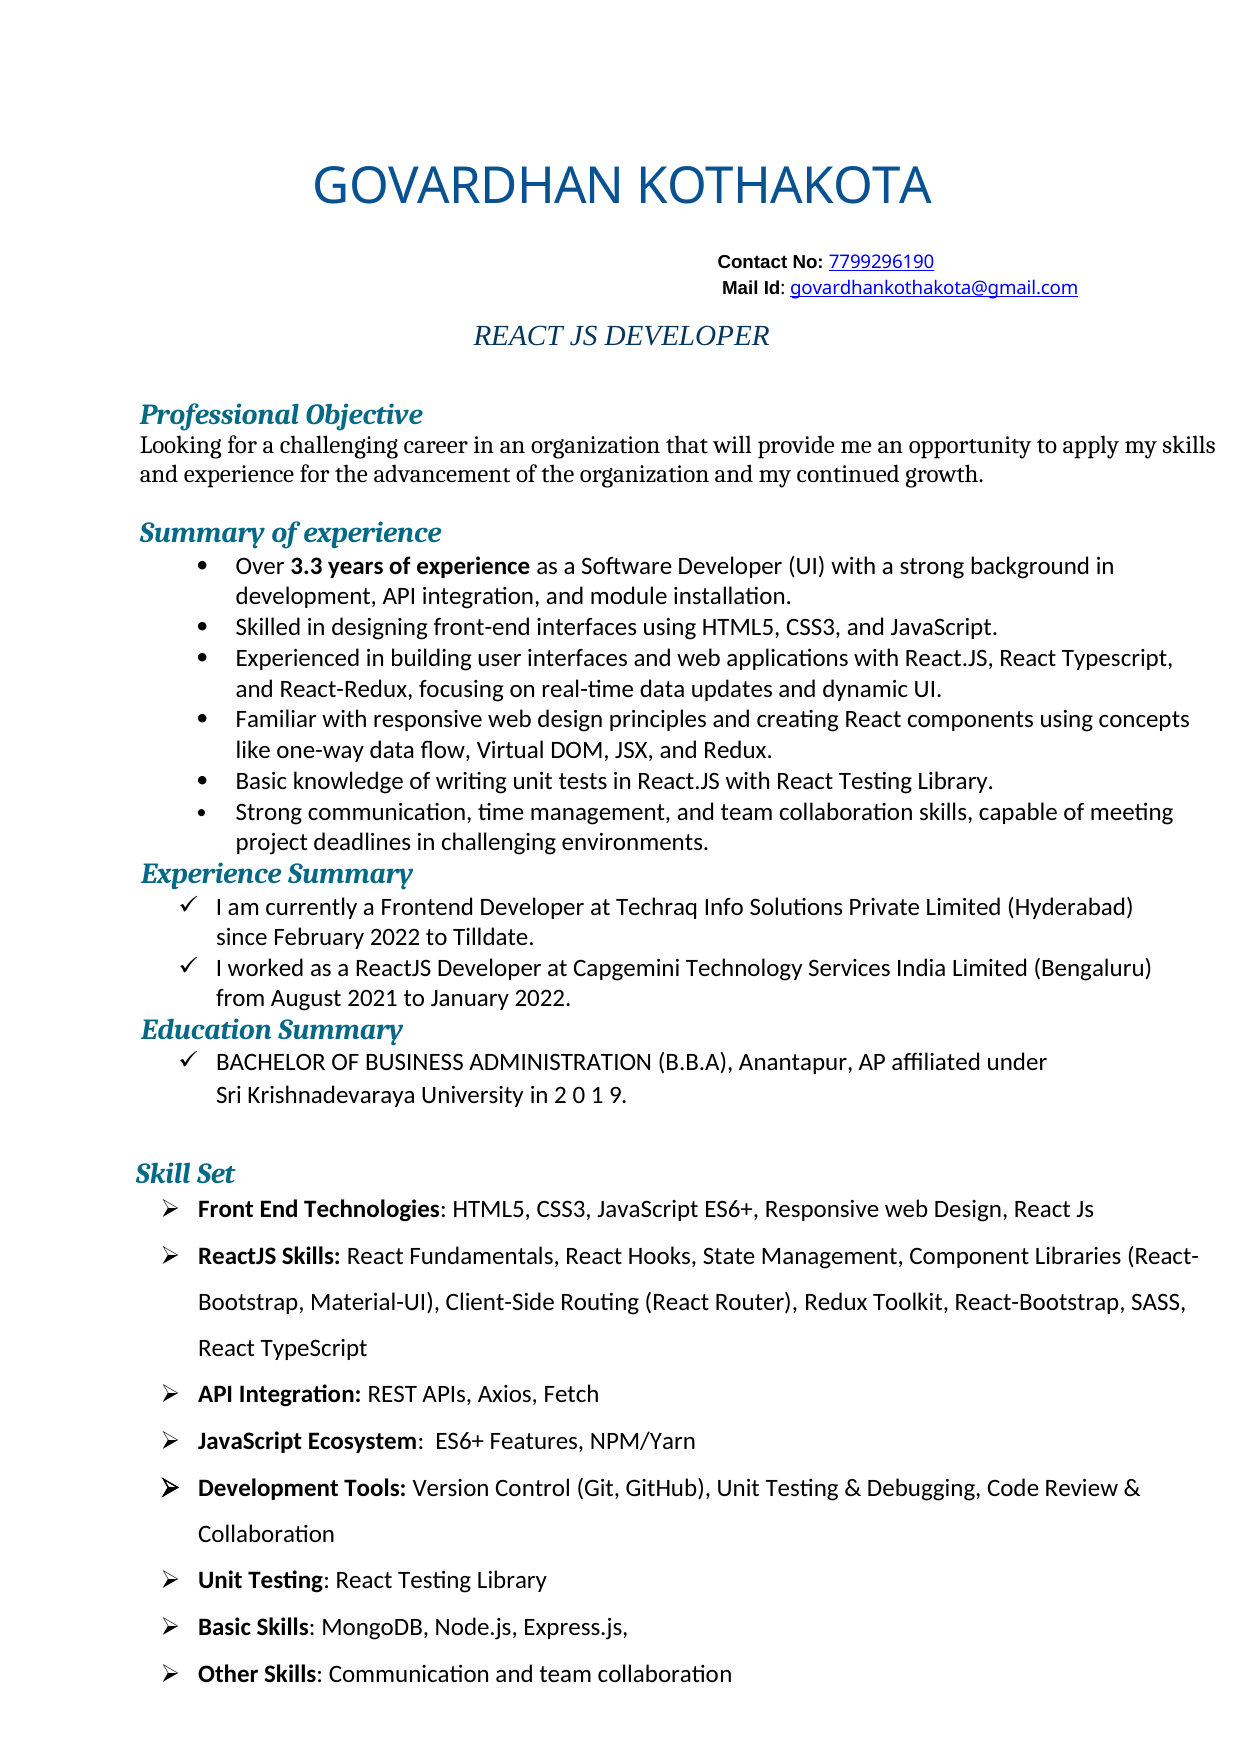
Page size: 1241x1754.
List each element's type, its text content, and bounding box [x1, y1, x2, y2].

subtitle Professional Objective [139, 398, 1240, 431]
text and React-Redux, focusing on real-time data updates and dynamic UI. [235, 673, 1240, 703]
list Strong communication, time management, and team collaboration skills, capable of meeting project deadlines in challenging environments. [198, 796, 1240, 857]
text like one-way data flow, Virtual DOM, JSX, and Redux. [235, 734, 1240, 765]
list ReactJS Skills: React Fundamentals, React Hooks, State Management, Component Libraries (React-Bootstrap, Material-UI), Client-Side Routing (React Router), Redux Toolkit, React-Bootstrap, SASS, React TypeScript [160, 1240, 1240, 1362]
subtitle Looking for a challenging career in an organization that will provide me an opportunity to apply my skills and experience for the advancement of the organization and my continued growth. [139, 431, 1240, 489]
list JavaScript Ecosystem: ES6+ Features, NPM/Yarn [160, 1425, 1240, 1456]
list API Integration: REST APIs, Axios, Fetch [160, 1378, 1240, 1409]
text Mail Id: govardhankothakota@gmail.com [722, 274, 1240, 299]
list Front End Technologies: HTML5, CSS3, JavaScript ES6+, Responsive web Design, React Js [160, 1193, 1240, 1224]
text development, API integration, and module installation. [235, 581, 1240, 611]
list Other Skills: Communication and team collaboration [160, 1658, 1240, 1689]
list Unit Testing: React Testing Library [160, 1564, 1240, 1595]
list Skilled in designing front-end interfaces using HTML5, CSS3, and JavaScript. [198, 611, 1240, 642]
table_cell Skill Set [136, 1129, 1236, 1192]
title GOVARDHAN KOTHAKOTA [123, 149, 1123, 219]
list Experienced in building user interfaces and web applications with React.JS, React Typescript, [198, 642, 1240, 672]
text Contact No: 7799296190 [717, 248, 1240, 273]
text REACT JS DEVELOPER [123, 318, 1123, 351]
list Basic Skills: MongoDB, Node.js, Express.js, [160, 1611, 1240, 1642]
list Basic knowledge of writing unit tests in React.JS with React Testing Library. [198, 765, 1240, 795]
list Familiar with responsive web design principles and creating React components using concepts [198, 703, 1240, 734]
subtitle Summary of experience [139, 516, 1240, 549]
list Over 3.3 years of experience as a Software Developer (UI) with a strong background in [198, 550, 1240, 580]
table_header Experience Summary I am currently a Frontend Developer at Techraq Info Solutions Private Limited (Hyderabad) since February 2022 to Tilldate. I worked as a ReactJS Developer at Capgemini Technology Services India Limited (Bengaluru) from August 2021 to January 2022. Education Summary BACHELOR OF BUSINESS ADMINISTRATION (B.B.A), Anantapur, AP affiliated under Sri Krishnadevaraya University in 2 0 1 9. [136, 857, 1236, 1129]
list Development Tools: Version Control (Git, GitHub), Unit Testing & Debugging, Code Review & Collaboration [160, 1472, 1240, 1548]
